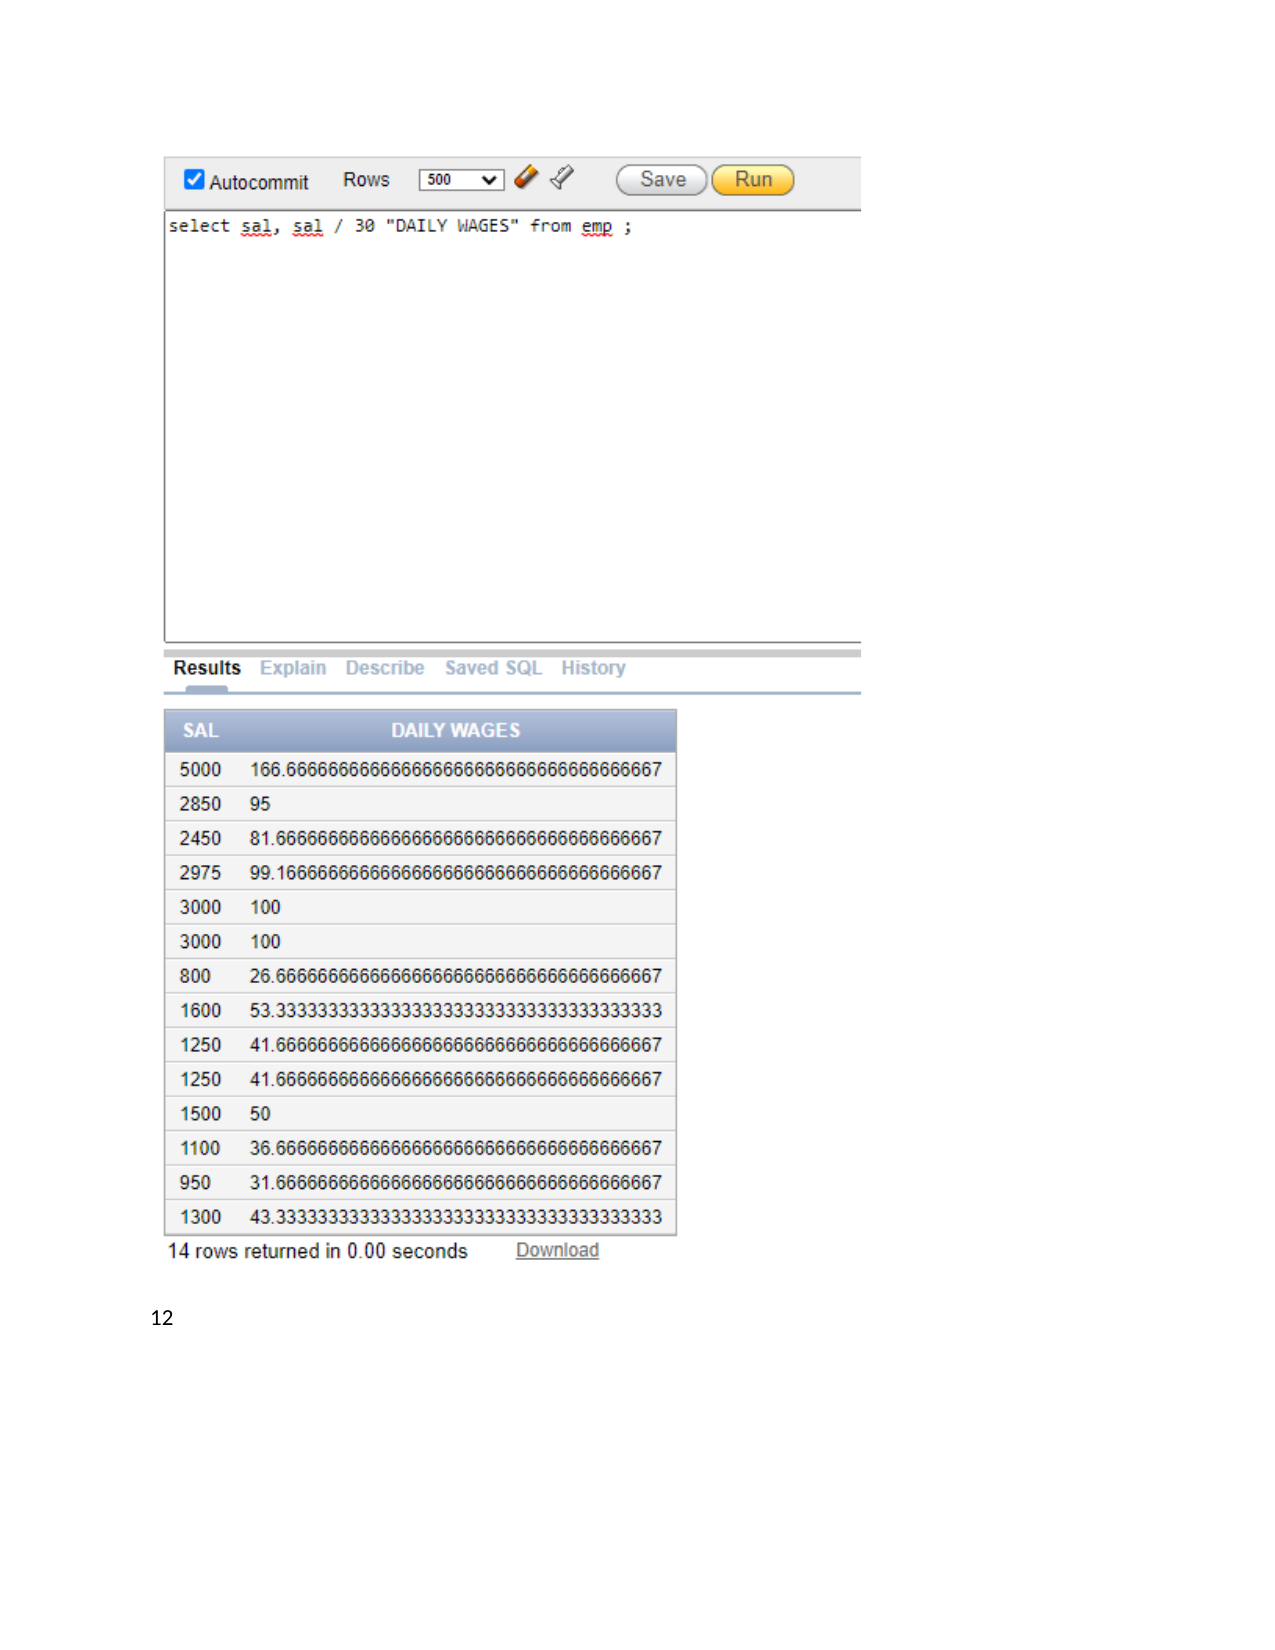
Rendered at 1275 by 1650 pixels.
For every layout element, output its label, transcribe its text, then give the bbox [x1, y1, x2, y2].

picture [150, 150, 862, 1285]
text 12 [150, 1303, 1125, 1331]
